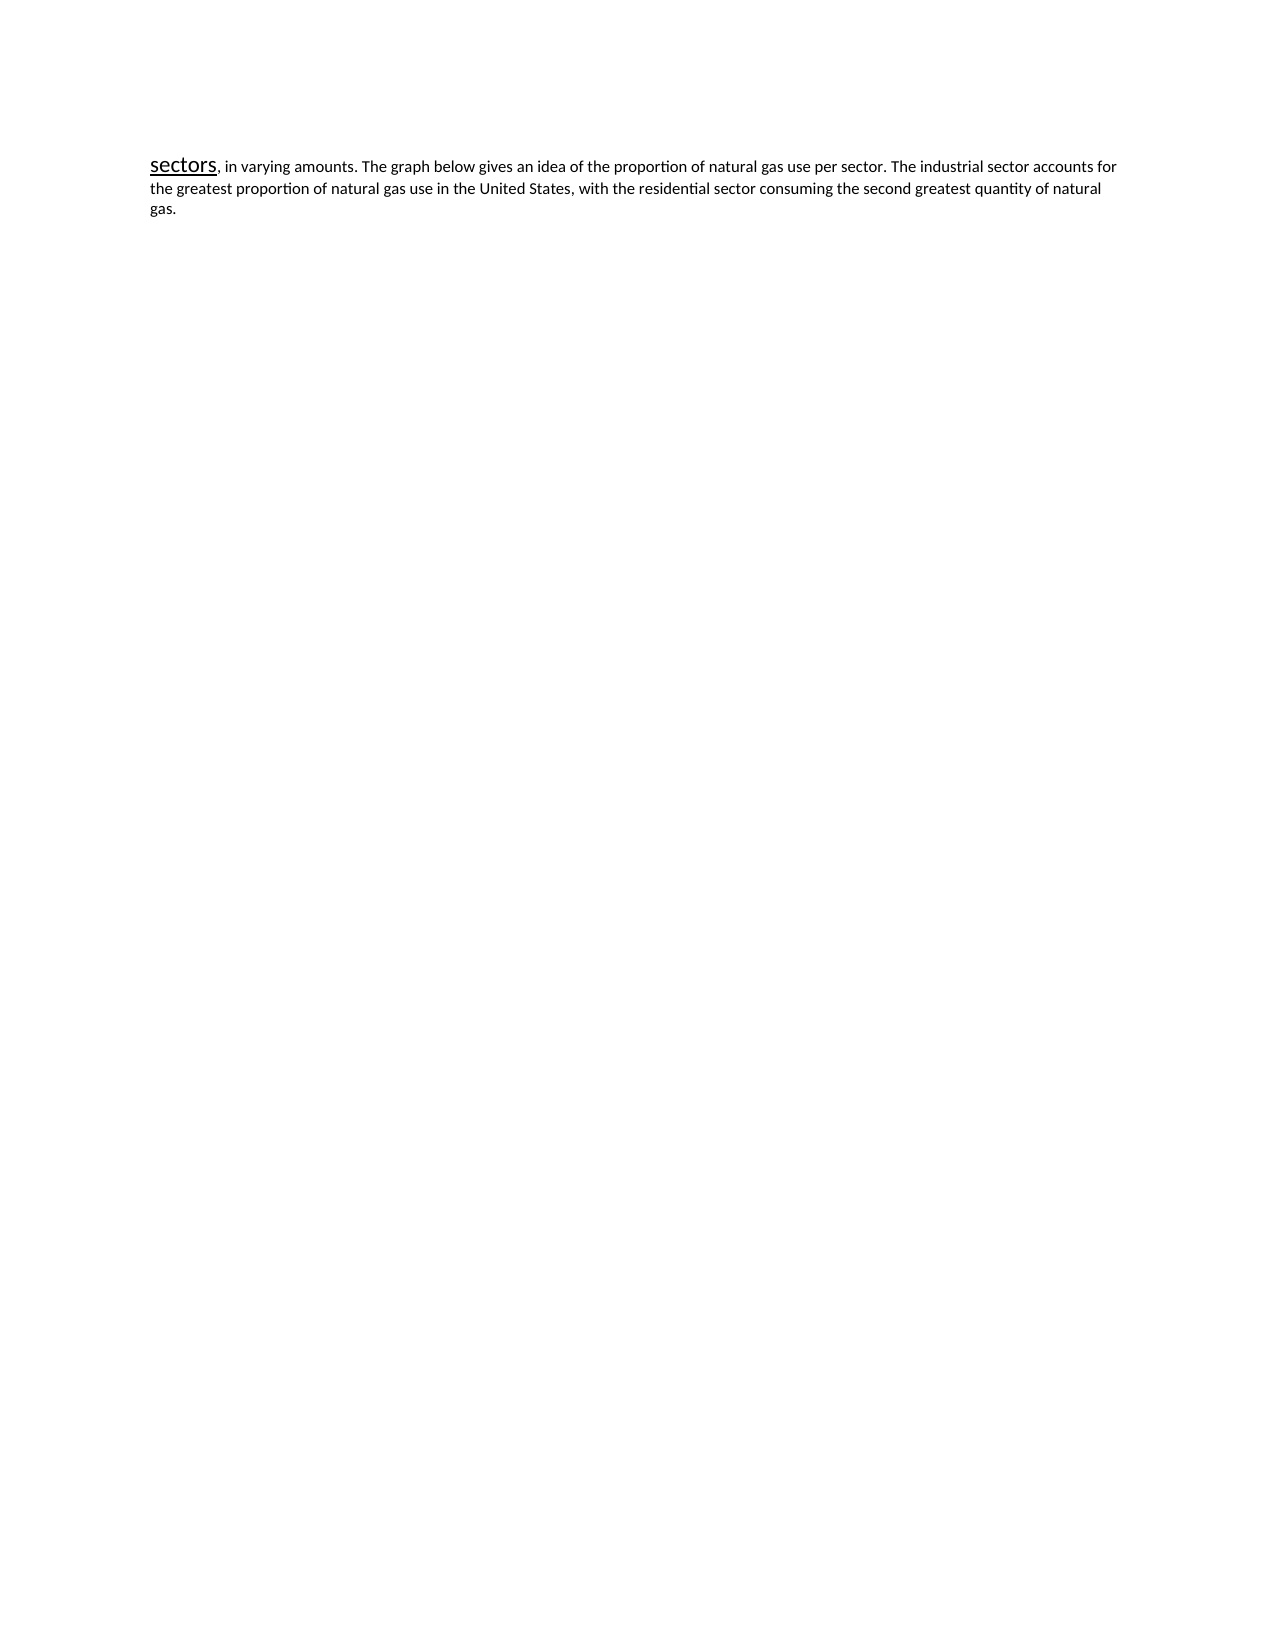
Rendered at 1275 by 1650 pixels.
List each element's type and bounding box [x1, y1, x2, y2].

text [150, 150, 1125, 219]
